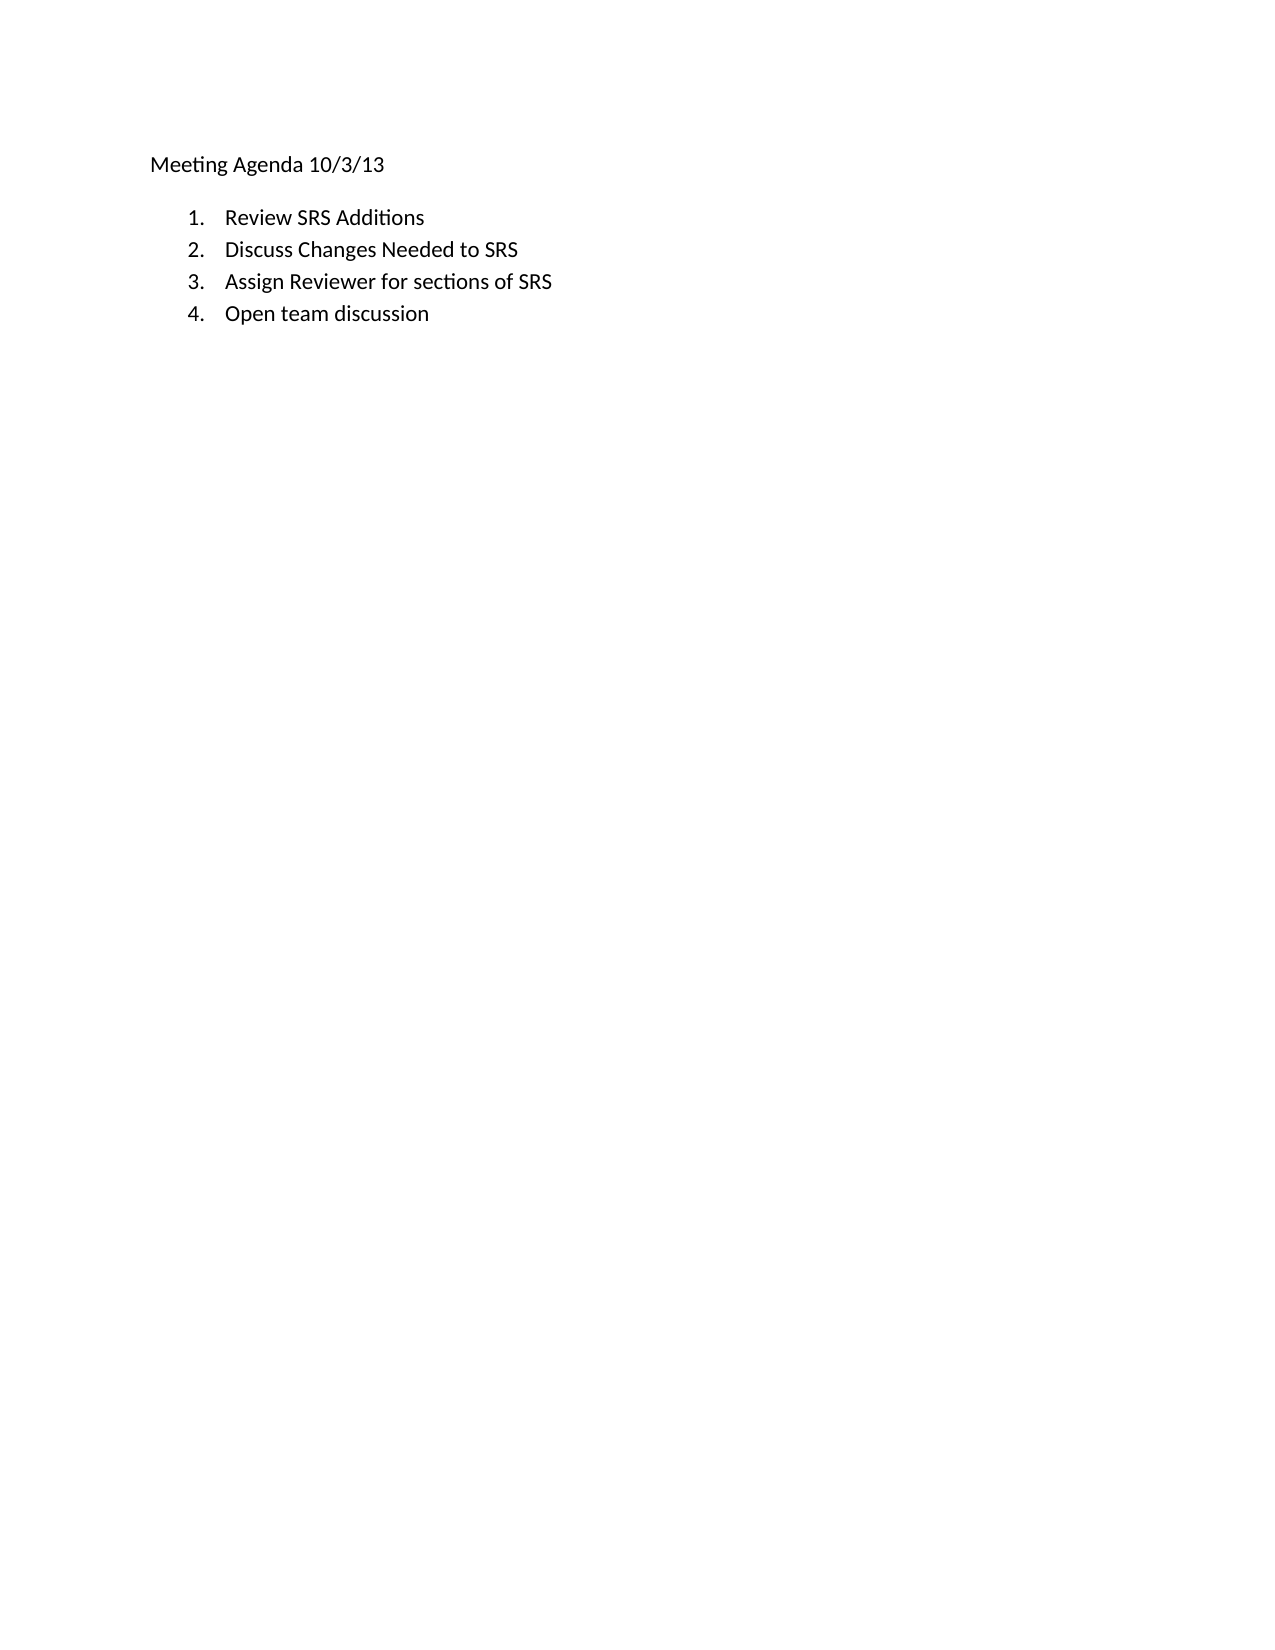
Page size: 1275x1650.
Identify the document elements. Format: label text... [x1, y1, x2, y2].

list Discuss Changes Needed to SRS [187, 235, 1125, 263]
list Review SRS Additions [187, 203, 1125, 231]
text Meeting Agenda 10/3/13 [150, 150, 1125, 178]
list Assign Reviewer for sections of SRS [187, 267, 1125, 295]
list Open team discussion [187, 299, 1125, 328]
